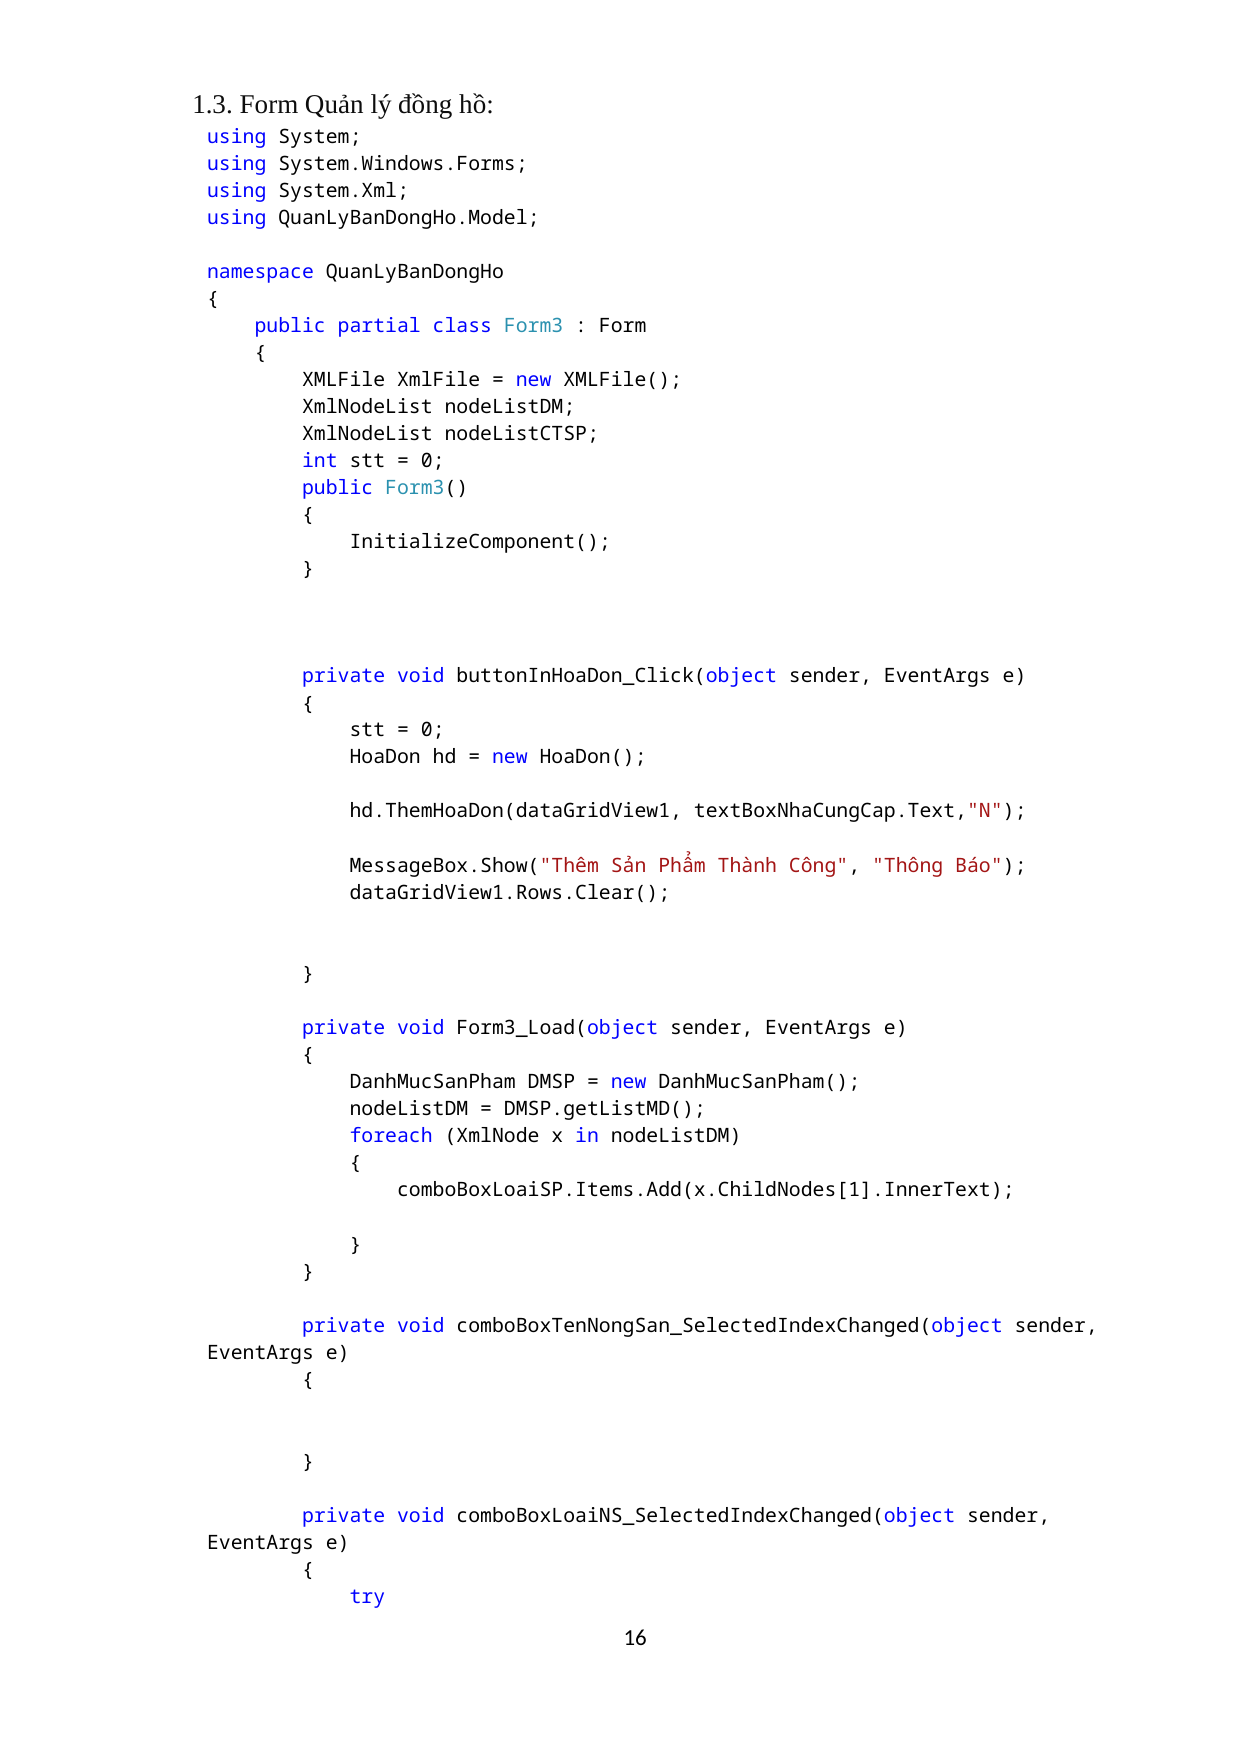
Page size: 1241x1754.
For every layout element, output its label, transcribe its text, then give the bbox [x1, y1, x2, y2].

subtitle 1.3. Form Quản lý đồng hồ: [192, 89, 1152, 120]
text } [207, 554, 1152, 581]
text using System.Windows.Forms; [207, 149, 1152, 176]
text XmlNodeList nodeListCTSP; [207, 419, 1152, 446]
text comboBoxLoaiSP.Items.Add(x.ChildNodes[1].InnerText); [207, 1175, 1152, 1202]
text { [207, 1148, 1152, 1175]
text private void comboBoxLoaiNS_SelectedIndexChanged(object sender, EventArgs e) [207, 1501, 1152, 1555]
text { [207, 500, 1152, 527]
text InitializeComponent(); [207, 527, 1152, 554]
text } [207, 1257, 1152, 1284]
text dataGridView1.Rows.Clear(); [207, 879, 1152, 906]
text try [207, 1582, 1152, 1609]
text private void comboBoxTenNongSan_SelectedIndexChanged(object sender, EventArgs e) [207, 1311, 1152, 1365]
text } [207, 959, 1152, 987]
text XmlNodeList nodeListDM; [207, 392, 1152, 419]
text public partial class Form3 : Form [207, 311, 1152, 338]
text DanhMucSanPham DMSP = new DanhMucSanPham(); [207, 1067, 1152, 1094]
text { [207, 1041, 1152, 1067]
text int stt = 0; [207, 446, 1152, 473]
text } [207, 1230, 1152, 1257]
text XMLFile XmlFile = new XMLFile(); [207, 365, 1152, 392]
text public Form3() [207, 473, 1152, 500]
text hd.ThemHoaDon(dataGridView1, textBoxNhaCungCap.Text,"N"); [207, 797, 1152, 824]
text using System.Xml; [207, 176, 1152, 203]
text { [207, 1365, 1152, 1392]
text { [207, 1555, 1152, 1582]
text namespace QuanLyBanDongHo [207, 257, 1152, 284]
text { [207, 284, 1152, 311]
text HoaDon hd = new HoaDon(); [207, 743, 1152, 770]
text using System; [207, 122, 1152, 149]
text } [207, 1447, 1152, 1474]
text { [207, 338, 1152, 365]
text MessageBox.Show("Thêm Sản Phẩm Thành Công", "Thông Báo"); [207, 852, 1152, 879]
text nodeListDM = DMSP.getListMD(); [207, 1094, 1152, 1121]
text using QuanLyBanDongHo.Model; [207, 203, 1152, 230]
text stt = 0; [207, 716, 1152, 743]
text private void Form3_Load(object sender, EventArgs e) [207, 1013, 1152, 1041]
text { [207, 689, 1152, 716]
text private void buttonInHoaDon_Click(object sender, EventArgs e) [207, 662, 1152, 689]
text foreach (XmlNode x in nodeListDM) [207, 1121, 1152, 1148]
